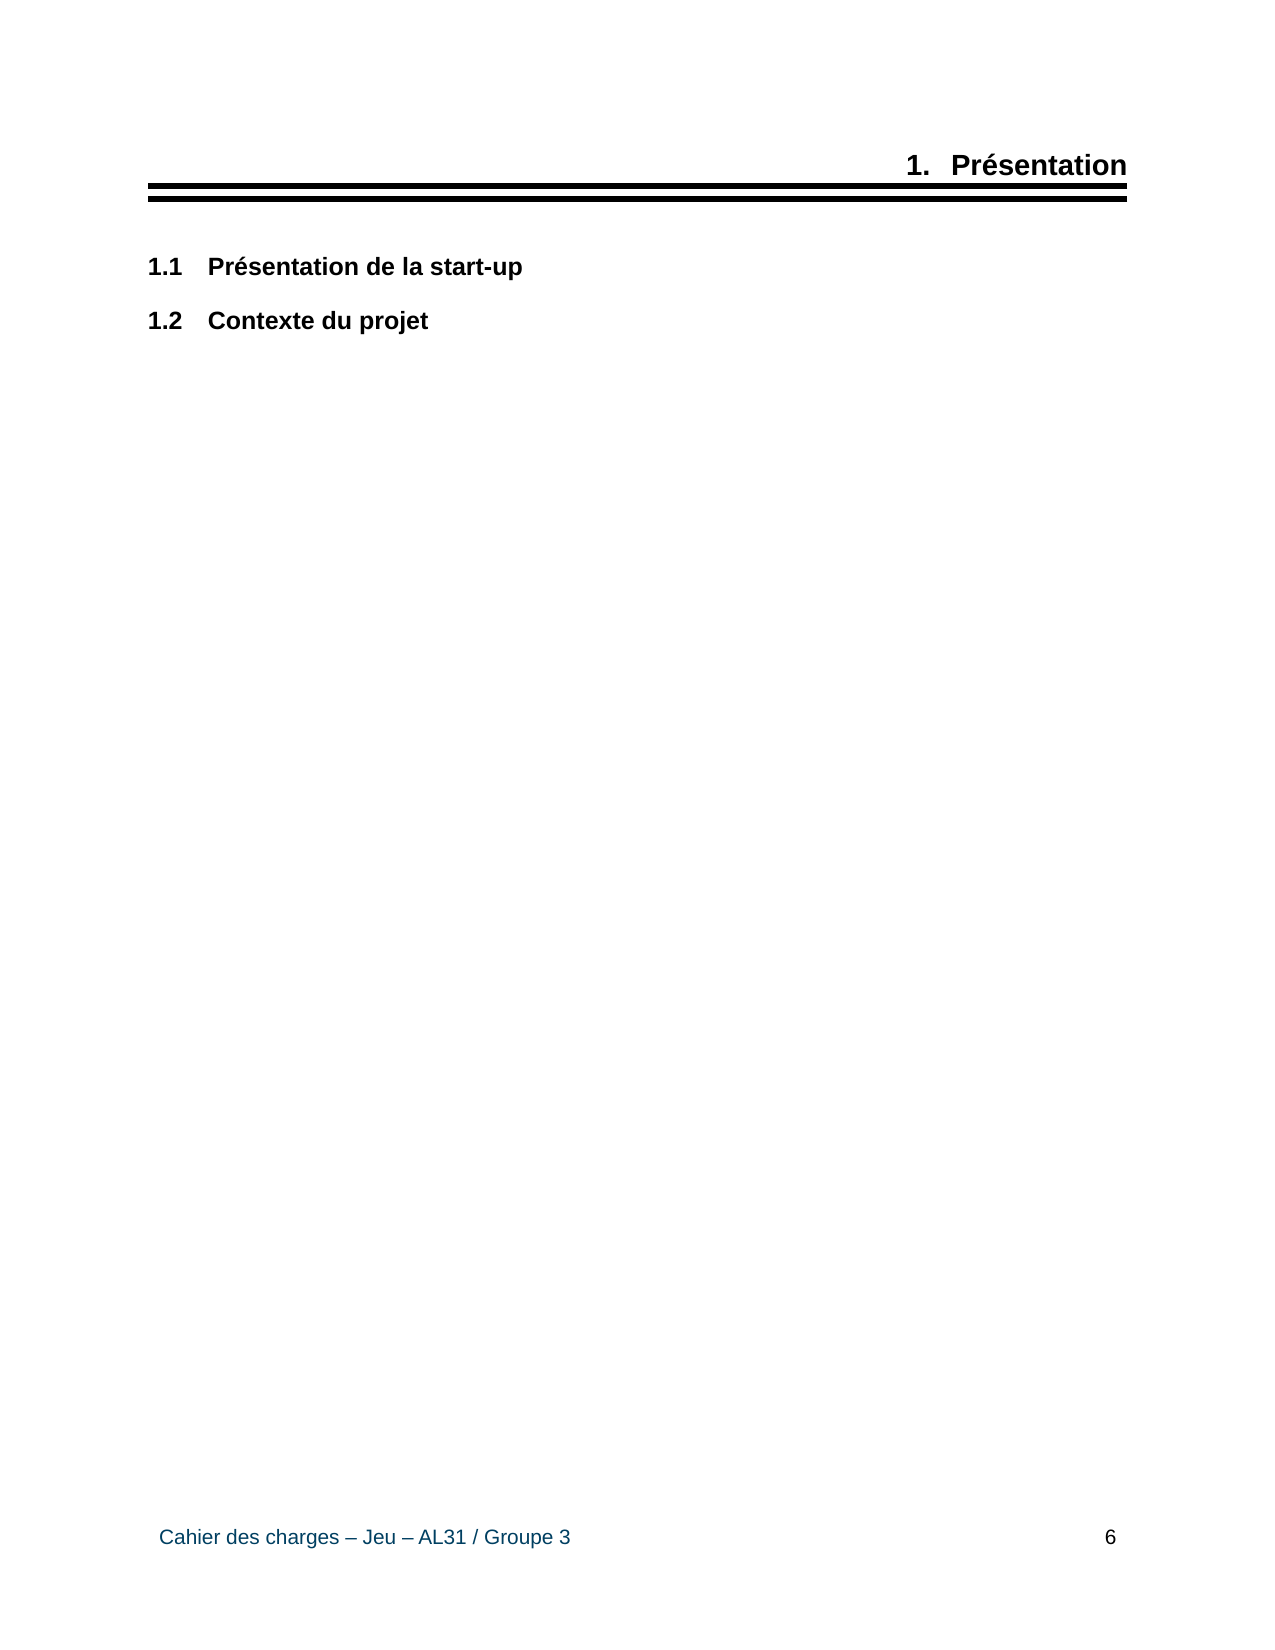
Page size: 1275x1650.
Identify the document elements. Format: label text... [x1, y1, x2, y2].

subtitle Contexte du projet [148, 306, 1127, 334]
subtitle Présentation [148, 148, 1127, 183]
subtitle Présentation de la start-up [148, 252, 1127, 281]
